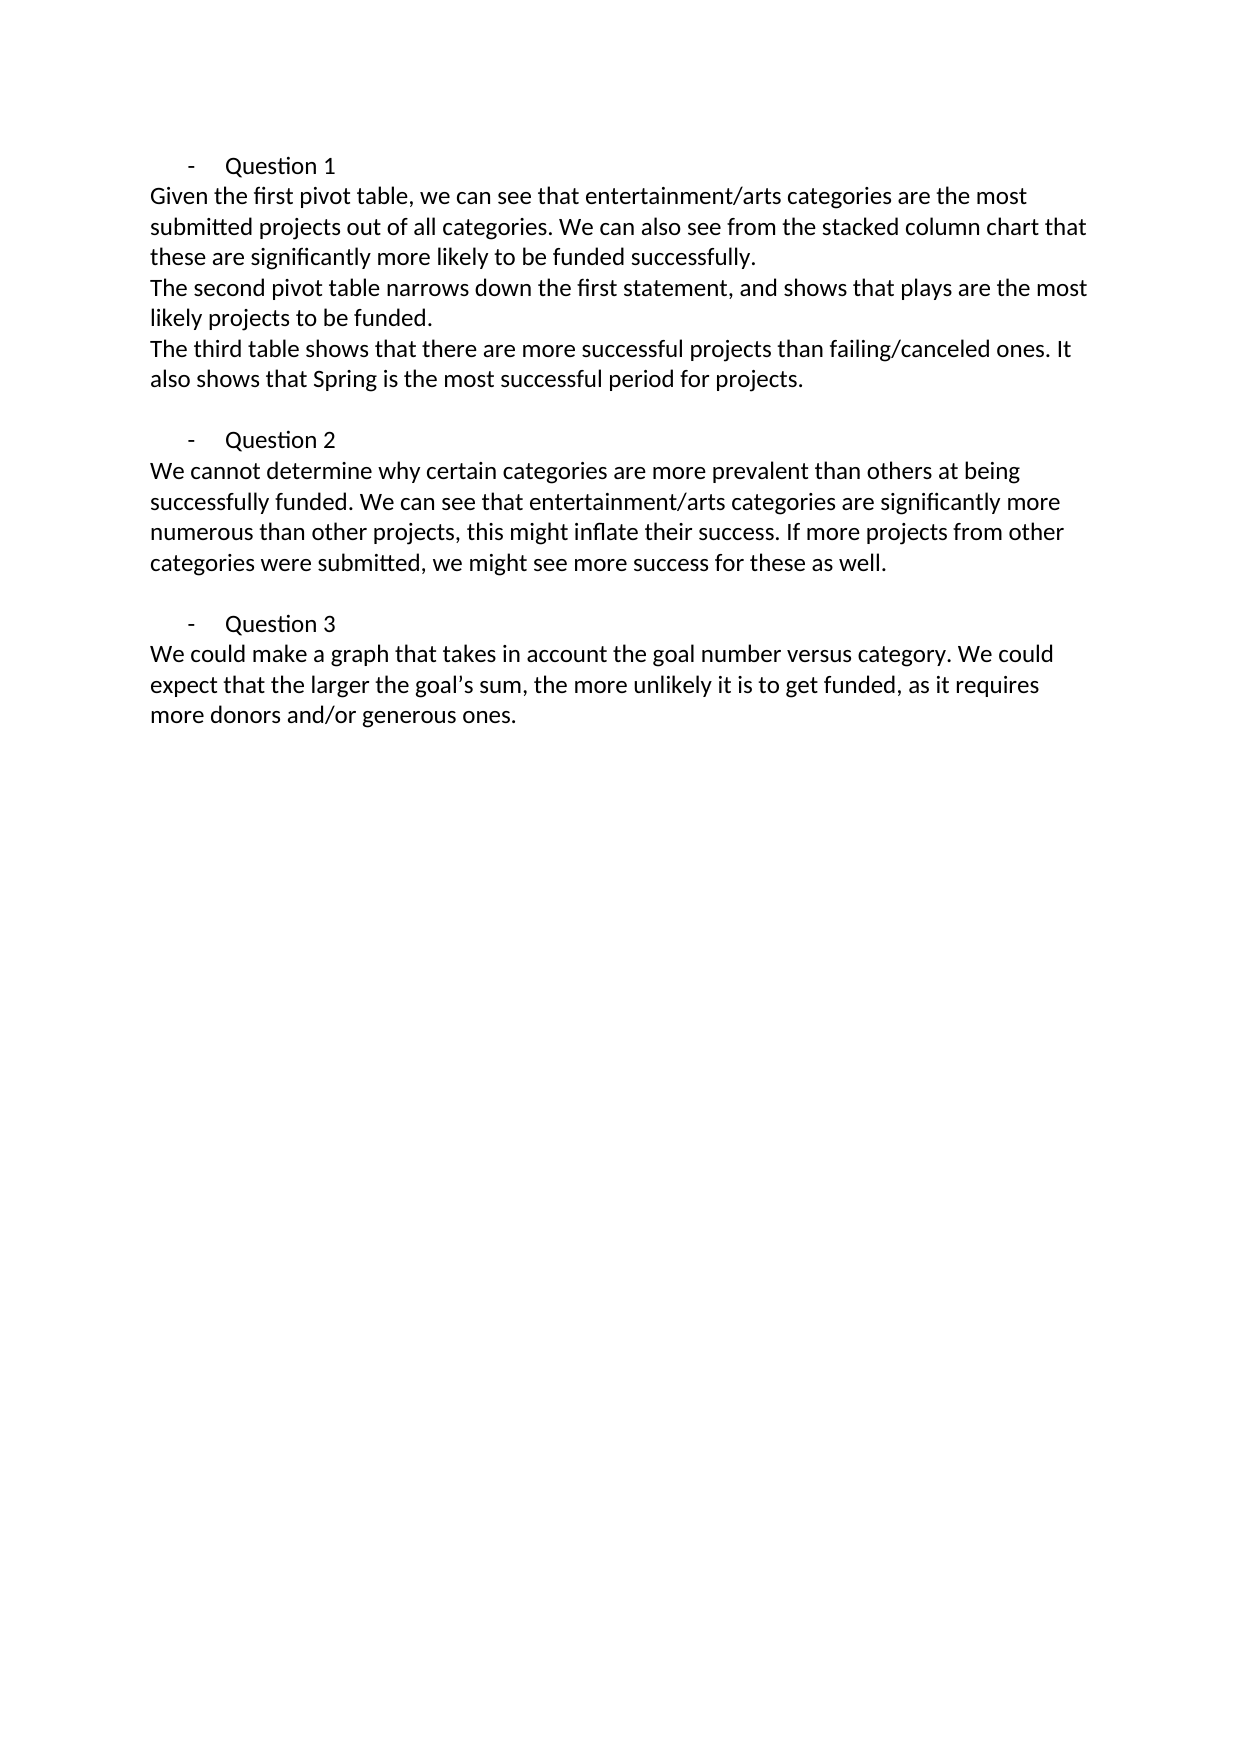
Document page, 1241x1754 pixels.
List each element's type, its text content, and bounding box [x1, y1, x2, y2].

list Question 2 [187, 425, 1090, 455]
text The third table shows that there are more successful projects than failing/canceled ones. It also shows that Spring is the most successful period for projects. [150, 333, 1090, 394]
text We cannot determine why certain categories are more prevalent than others at being successfully funded. We can see that entertainment/arts categories are significantly more numerous than other projects, this might inflate their success. If more projects from other categories were submitted, we might see more success for these as well. [150, 455, 1090, 577]
text Given the first pivot table, we can see that entertainment/arts categories are the most submitted projects out of all categories. We can also see from the stacked column chart that these are significantly more likely to be funded successfully. [150, 181, 1090, 272]
text The second pivot table narrows down the first statement, and shows that plays are the most likely projects to be funded. [150, 272, 1090, 333]
list Question 1 [187, 150, 1090, 181]
text We could make a graph that takes in account the goal number versus category. We could expect that the larger the goal’s sum, the more unlikely it is to get funded, as it requires more donors and/or generous ones. [150, 638, 1090, 730]
list Question 3 [187, 608, 1090, 638]
